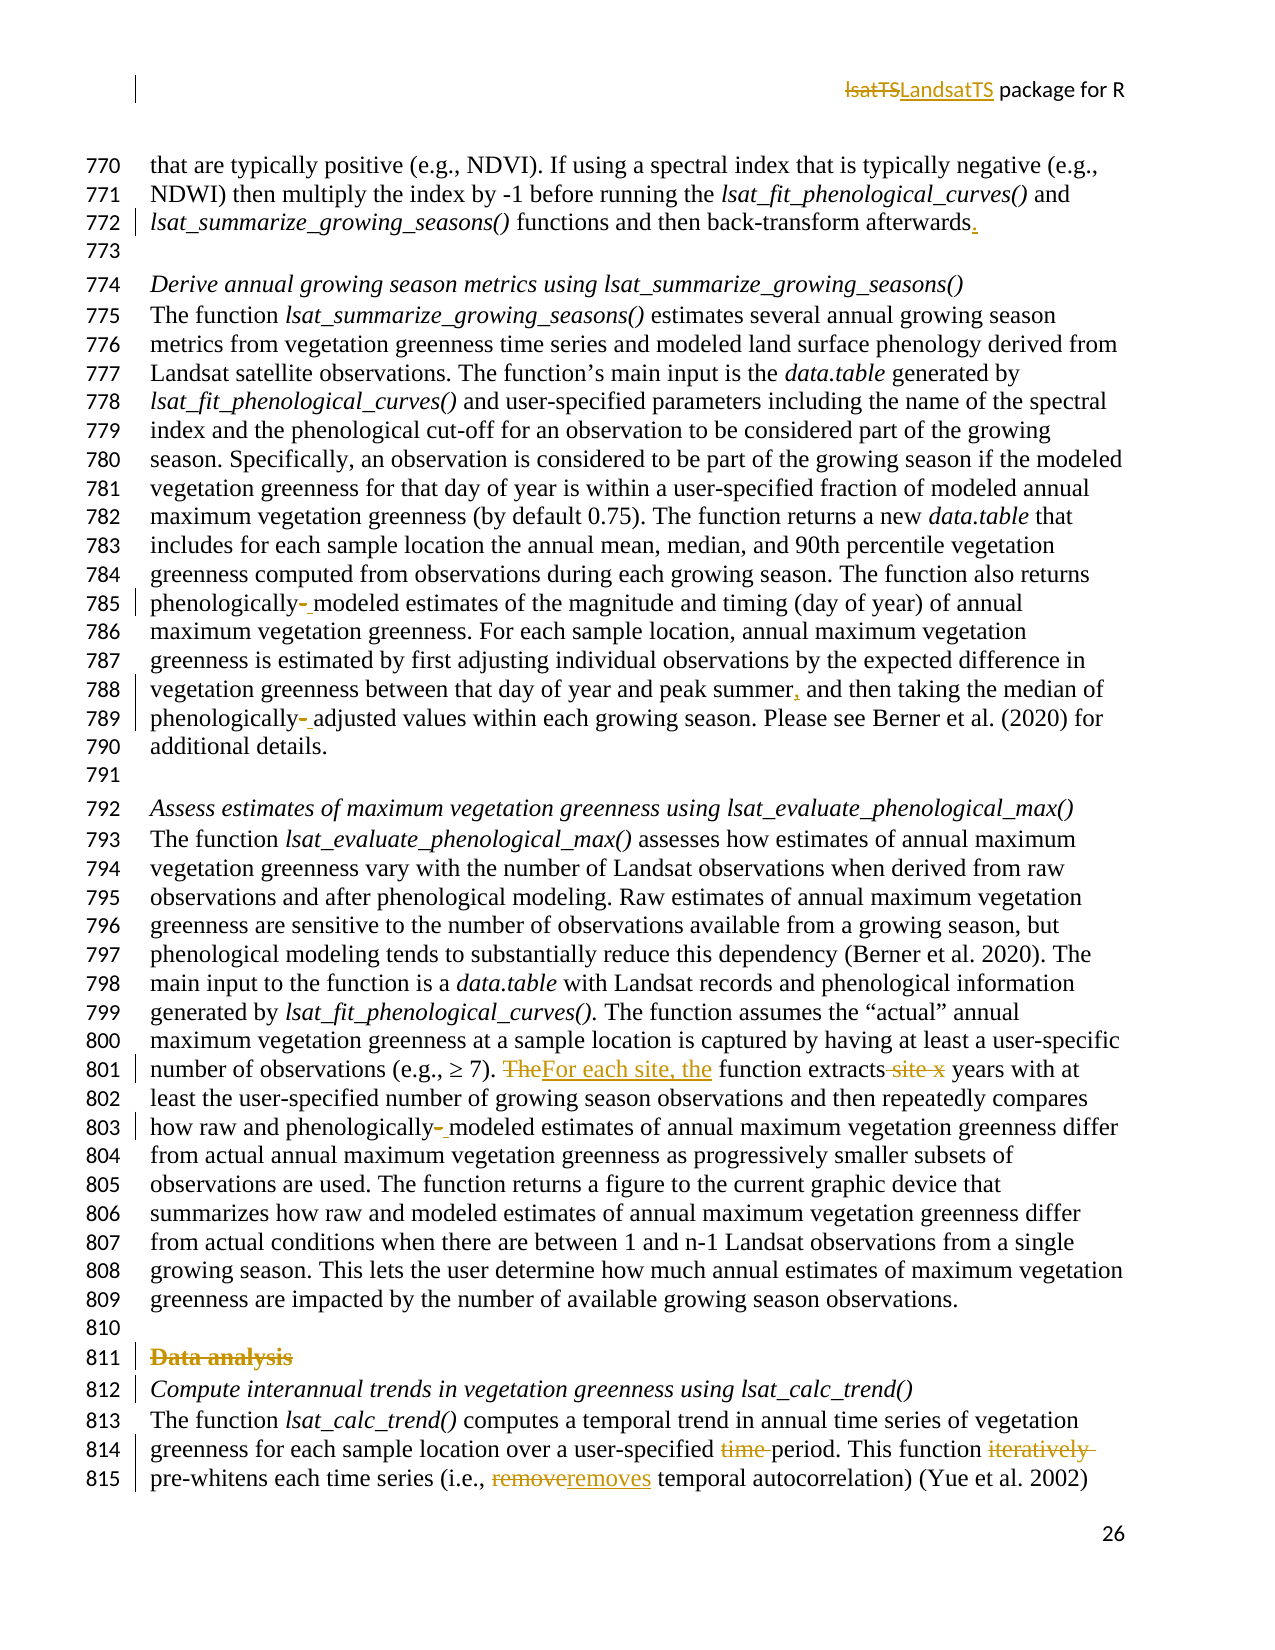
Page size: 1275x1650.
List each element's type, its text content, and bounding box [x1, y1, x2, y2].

subtitle Assess estimates of maximum vegetation greenness using lsat_evaluate_phenological_max() [150, 793, 1125, 822]
subtitle Derive annual growing season metrics using lsat_summarize_growing_seasons() [150, 269, 1125, 298]
text The function lsat_summarize_growing_seasons() estimates several annual growing season metrics from vegetation greenness time series and modeled land surface phenology derived from Landsat satellite observations. The function’s main input is the data.table generated by lsat_fit_phenological_curves() and user-specified parameters including the name of the spectral index and the phenological cut-off for an observation to be considered part of the growing season. Specifically, an observation is considered to be part of the growing season if the modeled vegetation greenness for that day of year is within a user-specified fraction of modeled annual maximum vegetation greenness (by default 0.75). The function returns a new data.table that includes for each sample location the annual mean, median, and 90th percentile vegetation greenness computed from observations during each growing season. The function also returns phenologicallymodeled estimates of the magnitude and timing (day of year) of annual maximum vegetation greenness. For each sample location, annual maximum vegetation greenness is estimated by first adjusting individual observations by the expected difference in vegetation greenness between that day of year and peak summer and then taking the median of phenologicallyadjusted values within each growing season. Please see Berner et al. (2020) for additional details. [150, 300, 1125, 760]
subtitle Compute interannual trends in vegetation greenness using lsat_calc_trend() [150, 1374, 1125, 1403]
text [150, 150, 1125, 236]
text The function lsat_evaluate_phenological_max() assesses how estimates of annual maximum vegetation greenness vary with the number of Landsat observations when derived from raw observations and after phenological modeling. Raw estimates of annual maximum vegetation greenness are sensitive to the number of observations available from a growing season, but phenological modeling tends to substantially reduce this dependency (Berner et al. 2020). The main input to the function is a data.table with Landsat records and phenological information generated by lsat_fit_phenological_curves(). The function assumes the “actual” annual maximum vegetation greenness at a sample location is captured by having at least a user-specific number of observations (e.g., ≥ 7). function extracts years with at least the user-specified number of growing season observations and then repeatedly compares how raw and phenologicallymodeled estimates of annual maximum vegetation greenness differ from actual annual maximum vegetation greenness as progressively smaller subsets of observations are used. The function returns a figure to the current graphic device that summarizes how raw and modeled estimates of annual maximum vegetation greenness differ from actual conditions when there are between 1 and n-1 Landsat observations from a single growing season. This lets the user determine how much annual estimates of maximum vegetation greenness are impacted by the number of available growing season observations. [150, 824, 1125, 1313]
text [150, 1406, 1125, 1492]
